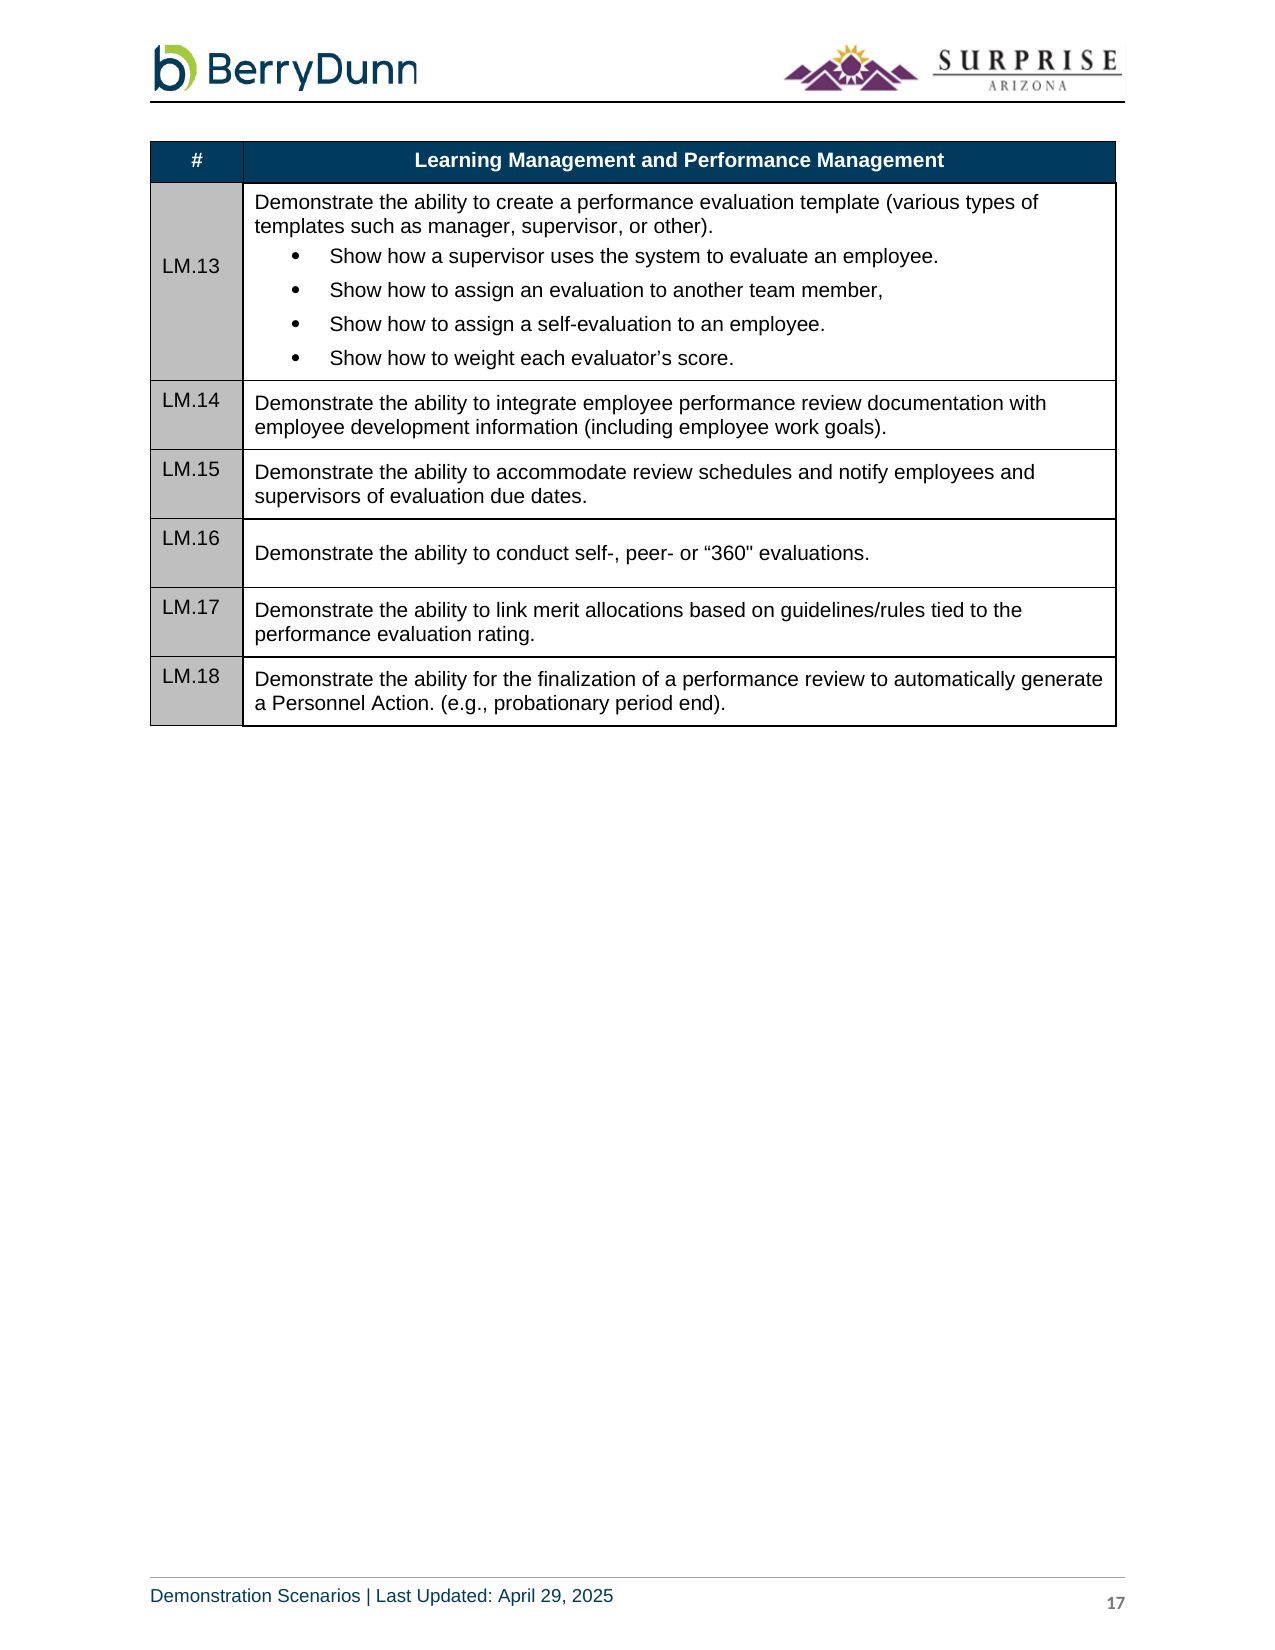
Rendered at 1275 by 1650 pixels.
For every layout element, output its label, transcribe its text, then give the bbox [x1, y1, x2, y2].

table_cell Demonstrate the ability to accommodate review schedules and notify employees and supervisors of evaluation due dates. [244, 450, 1115, 518]
table_cell Demonstrate the ability to integrate employee performance review documentation with employee development information (including employee work goals). [244, 381, 1115, 449]
table_cell [151, 183, 242, 380]
table_cell Demonstrate the ability to create a performance evaluation template (various types of templates such as manager, supervisor, or other). Show how a supervisor uses the system to evaluate an employee. Show how to assign an evaluation to another team member, Show how to assign a self-evaluation to an employee. Show how to weight each evaluator’s score. [244, 184, 1115, 380]
table_header # [151, 142, 243, 182]
table_cell [151, 519, 242, 587]
table_cell [151, 381, 242, 449]
table_cell Demonstrate the ability for the finalization of a performance review to automatically generate a Personnel Action. (e.g., probationary period end). [244, 658, 1115, 725]
table_cell Demonstrate the ability to link merit allocations based on guidelines/rules tied to the performance evaluation rating. [244, 588, 1115, 656]
table_cell [151, 588, 242, 656]
table_cell [151, 450, 242, 518]
table_cell [151, 657, 242, 725]
picture [769, 45, 1127, 98]
table_header Learning Management and Performance Management [244, 142, 1115, 182]
table_cell Demonstrate the ability to conduct self-, peer- or “360" evaluations. [244, 520, 1115, 587]
